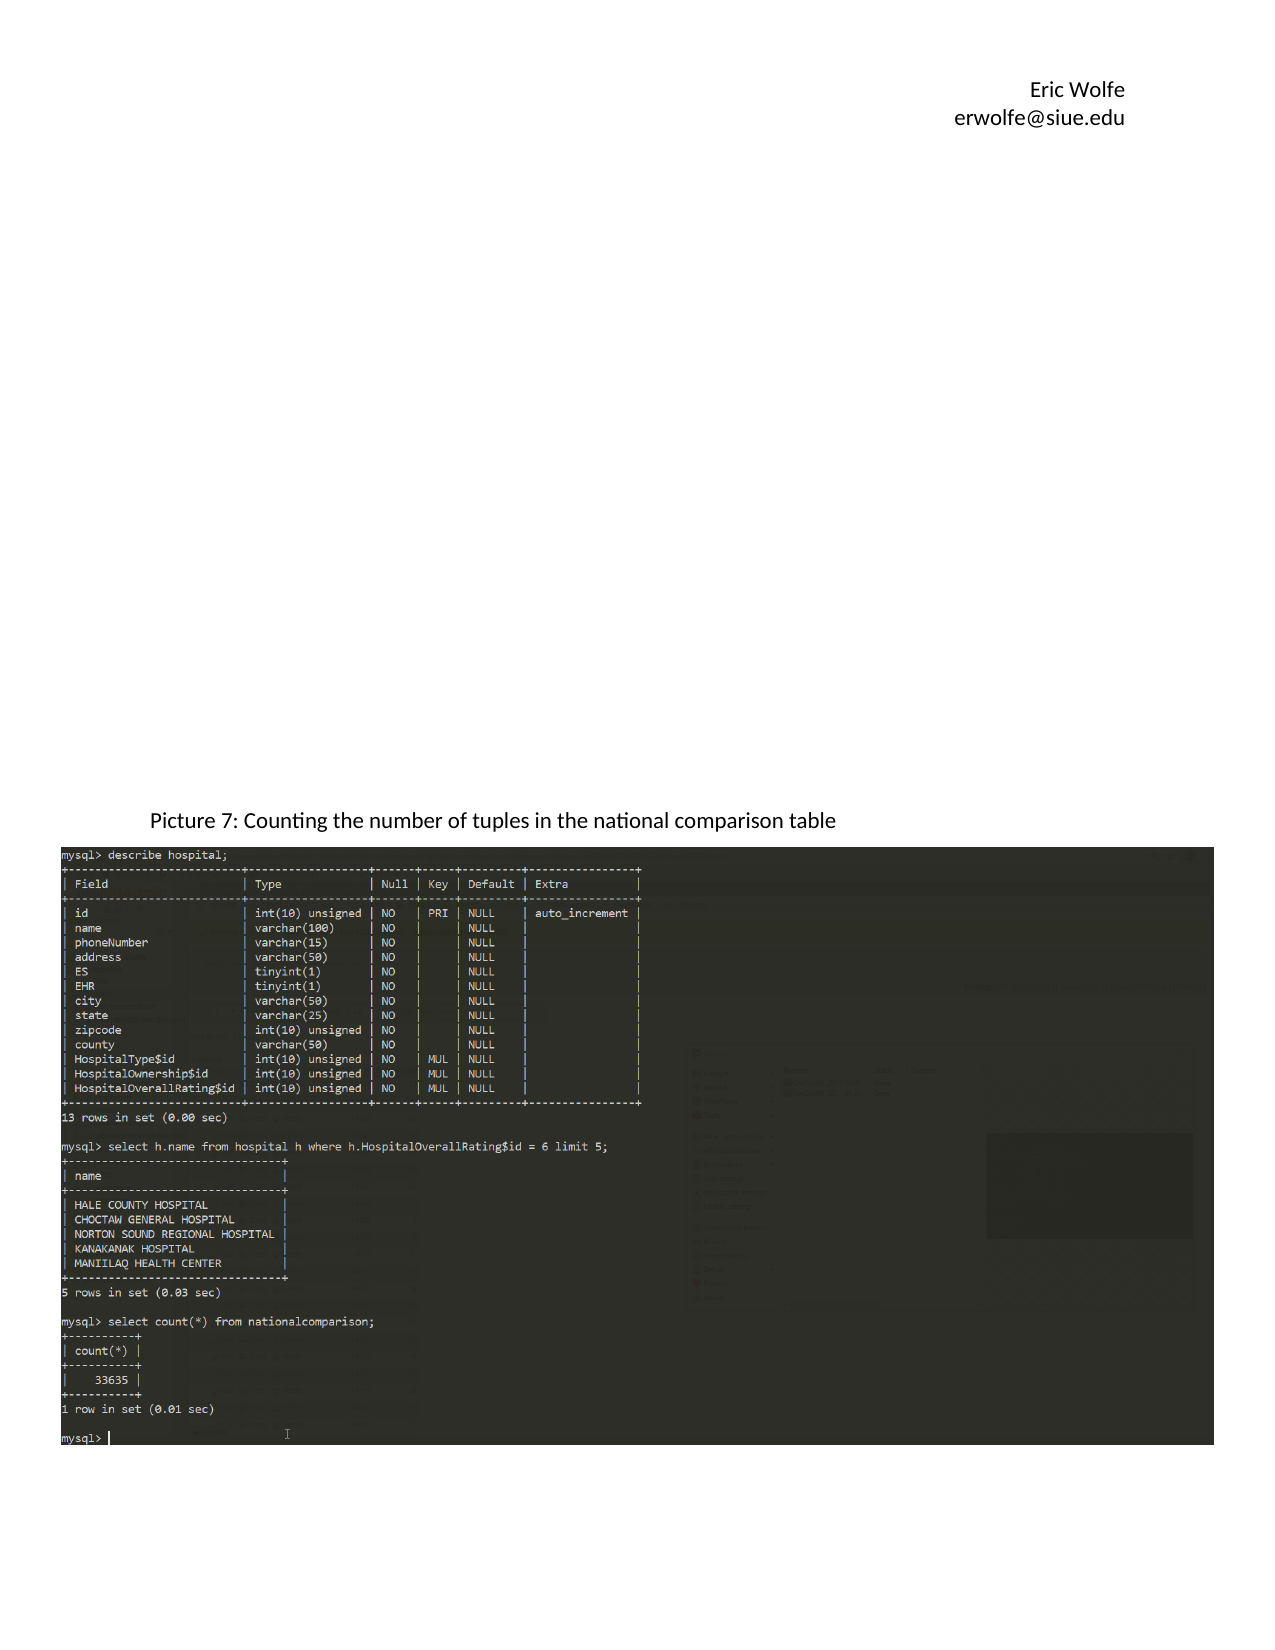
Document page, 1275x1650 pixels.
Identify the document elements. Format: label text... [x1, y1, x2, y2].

text Picture 7: Counting the number of tuples in the national comparison table [150, 806, 1125, 834]
picture [61, 847, 1214, 1445]
